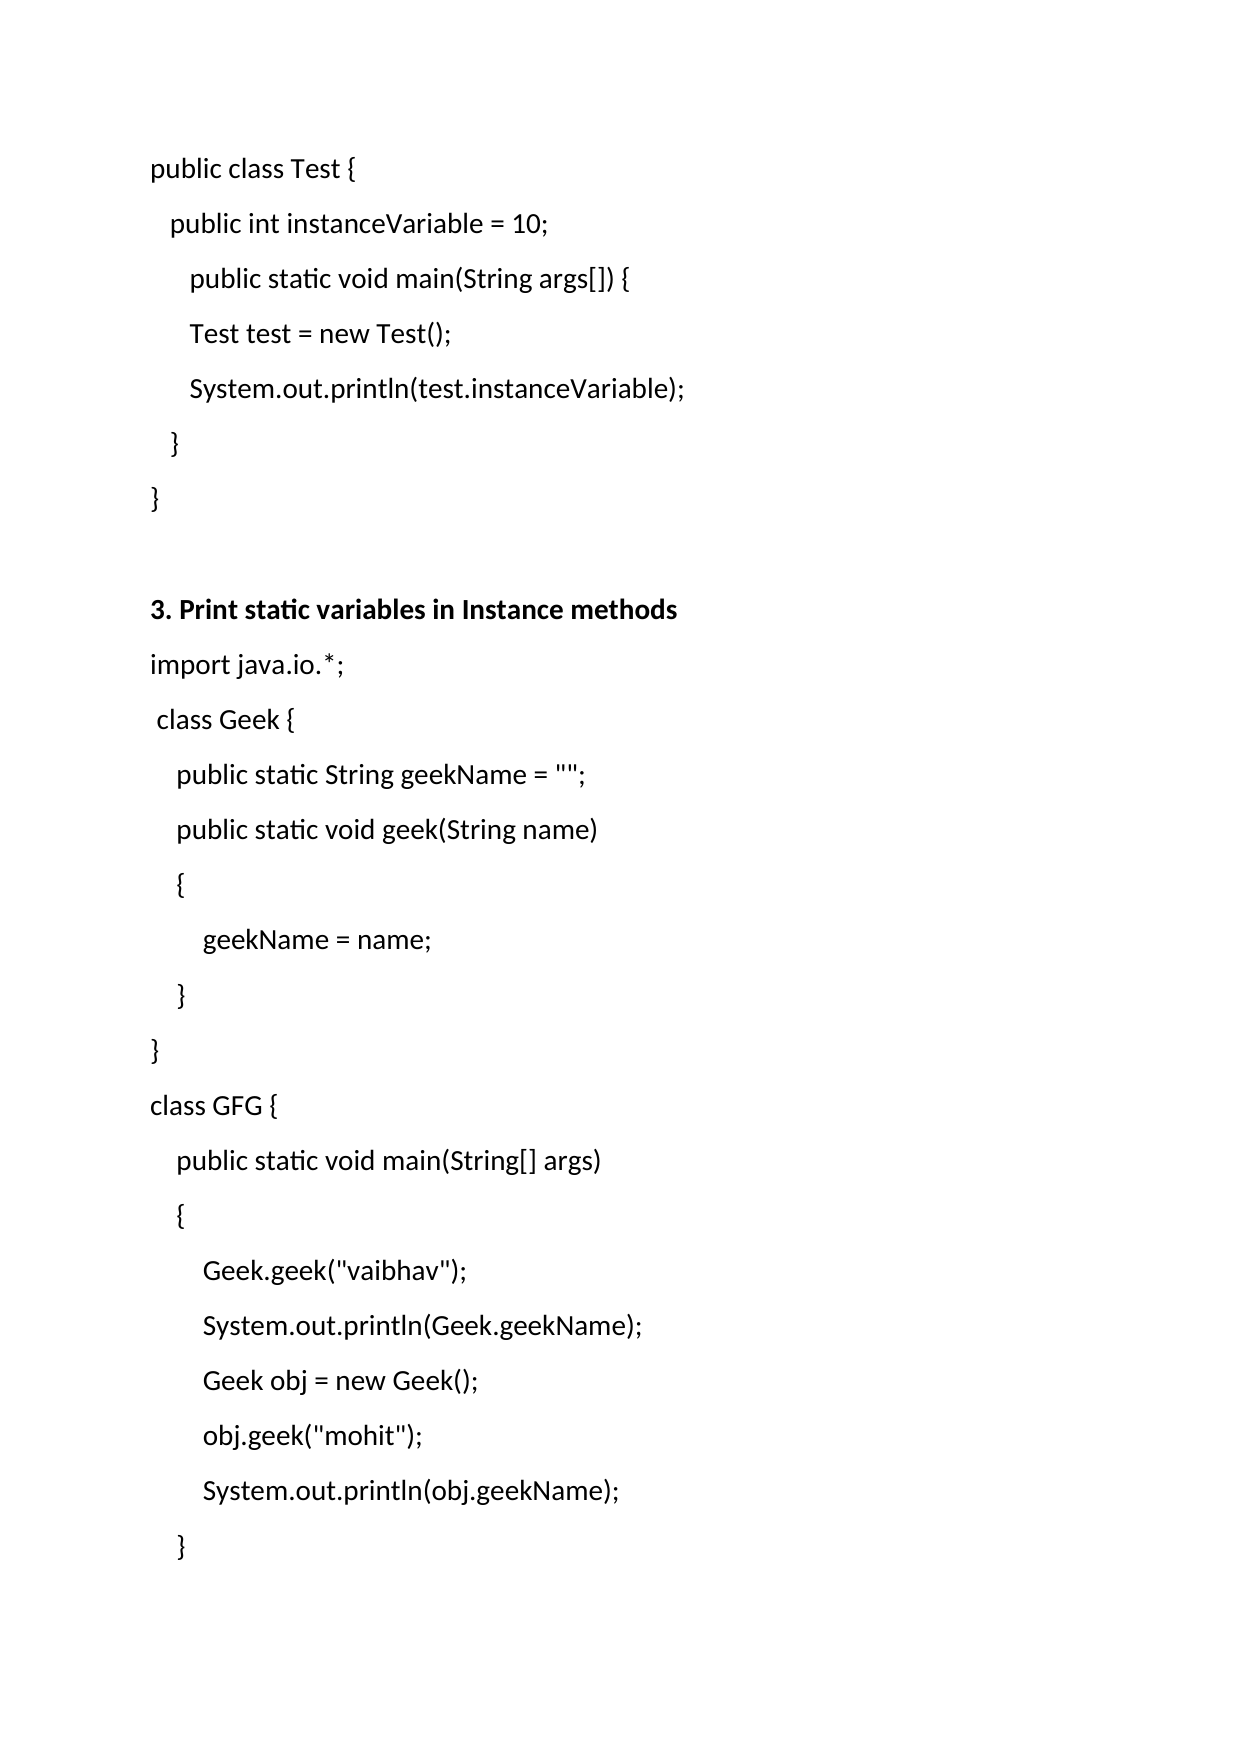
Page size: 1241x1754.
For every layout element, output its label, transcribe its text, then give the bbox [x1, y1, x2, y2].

text System.out.println(test.instanceVariable); [150, 370, 1090, 406]
text Test test = new Test(); [150, 315, 1090, 351]
text class Geek { [150, 701, 1090, 737]
text public int instanceVariable = 10; [150, 205, 1090, 241]
text obj.geek("mohit"); [150, 1417, 1090, 1453]
text } [150, 977, 1090, 1012]
text 3. Print static variables in Instance methods [150, 591, 1090, 626]
text System.out.println(Geek.geekName); [150, 1307, 1090, 1343]
text class GFG { [150, 1087, 1090, 1122]
text { [150, 1197, 1090, 1233]
text import java.io.*; [150, 646, 1090, 682]
text { [150, 866, 1090, 902]
text } [150, 1032, 1090, 1067]
text public static String geekName = ""; [150, 756, 1090, 792]
text public class Test { [150, 150, 1090, 186]
text } [150, 481, 1090, 516]
text } [150, 426, 1090, 461]
text Geek.geek("vaibhav"); [150, 1252, 1090, 1288]
text public static void main(String[] args) [150, 1142, 1090, 1177]
text } [150, 1528, 1090, 1563]
text System.out.println(obj.geekName); [150, 1472, 1090, 1508]
text public static void geek(String name) [150, 811, 1090, 847]
text geekName = name; [150, 921, 1090, 957]
text Geek obj = new Geek(); [150, 1362, 1090, 1398]
text public static void main(String args[]) { [150, 260, 1090, 296]
